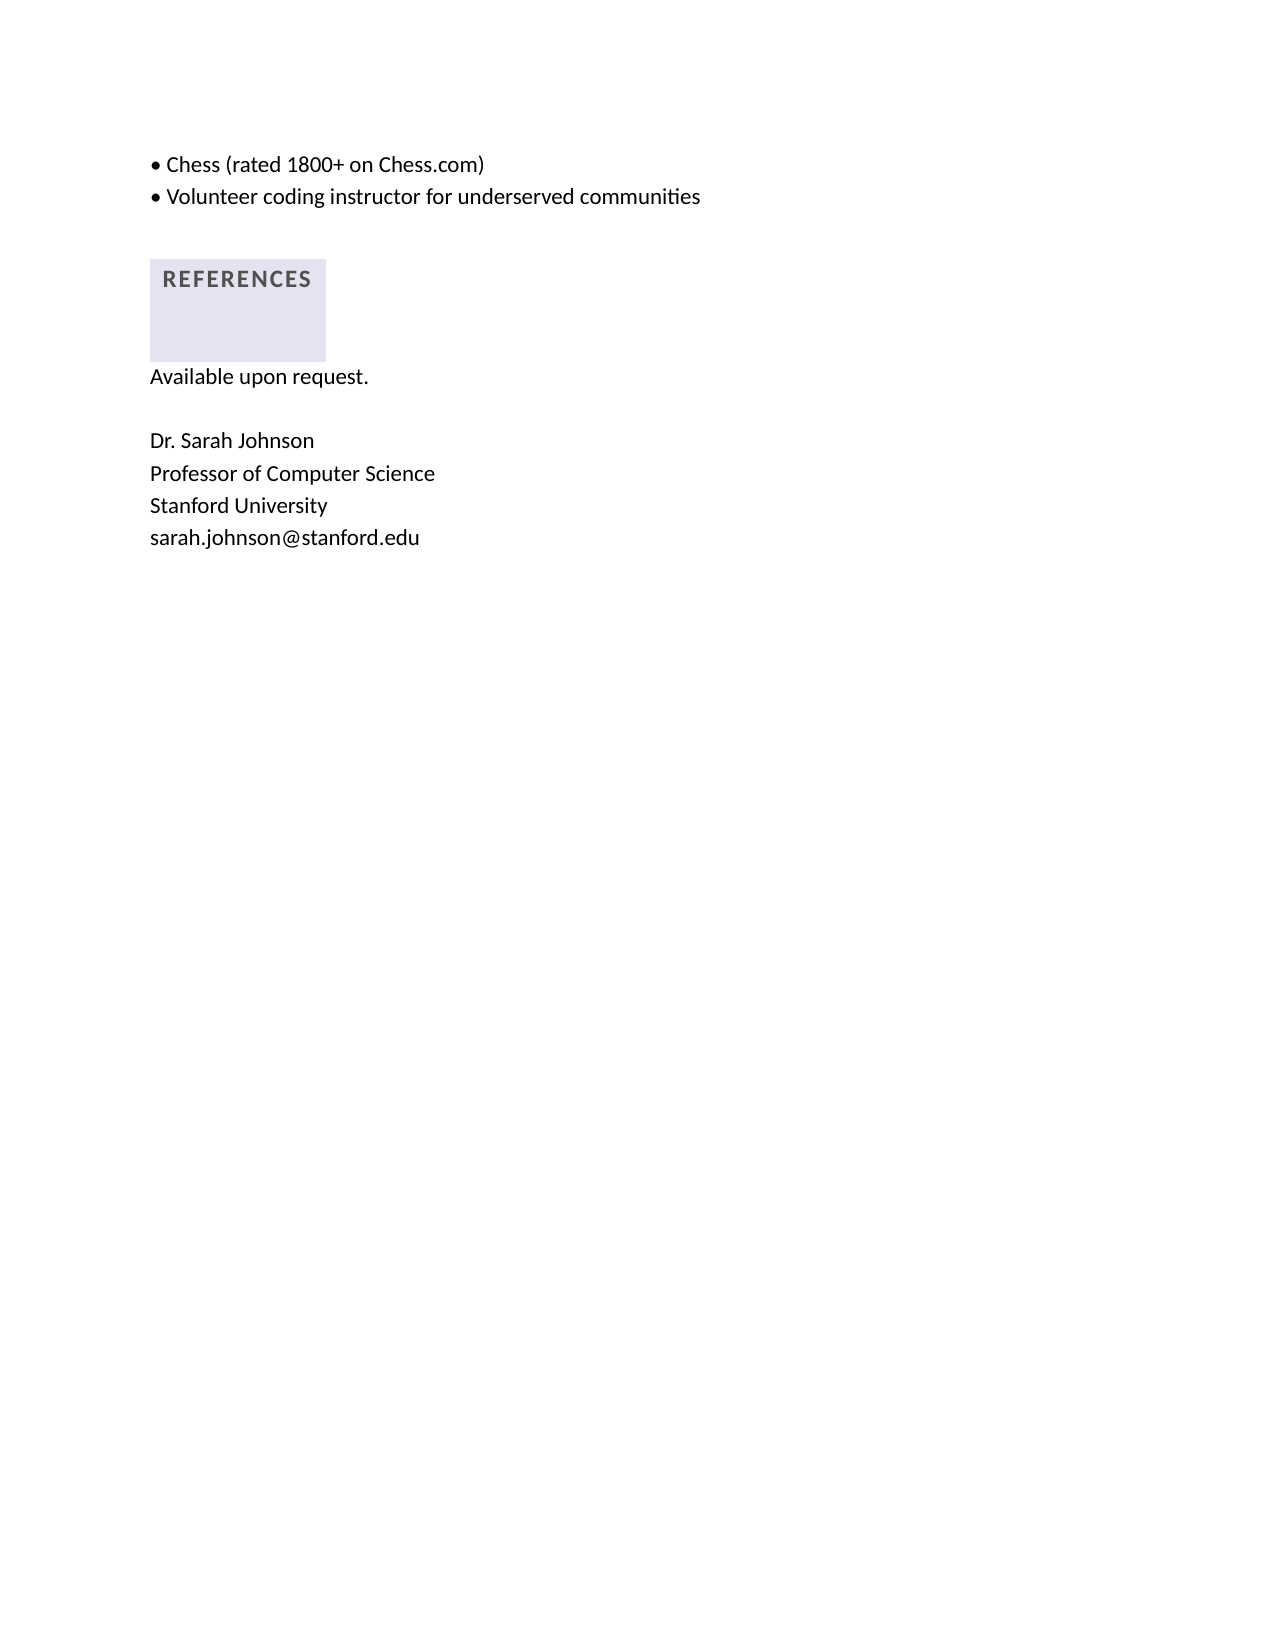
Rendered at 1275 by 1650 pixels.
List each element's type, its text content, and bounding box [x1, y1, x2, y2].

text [150, 150, 1125, 210]
table_header REFERENCES [150, 259, 326, 362]
text Available upon request. Dr. Sarah Johnson Professor of Computer Science Stanford University sarah.johnson@stanford.edu [150, 362, 1125, 551]
